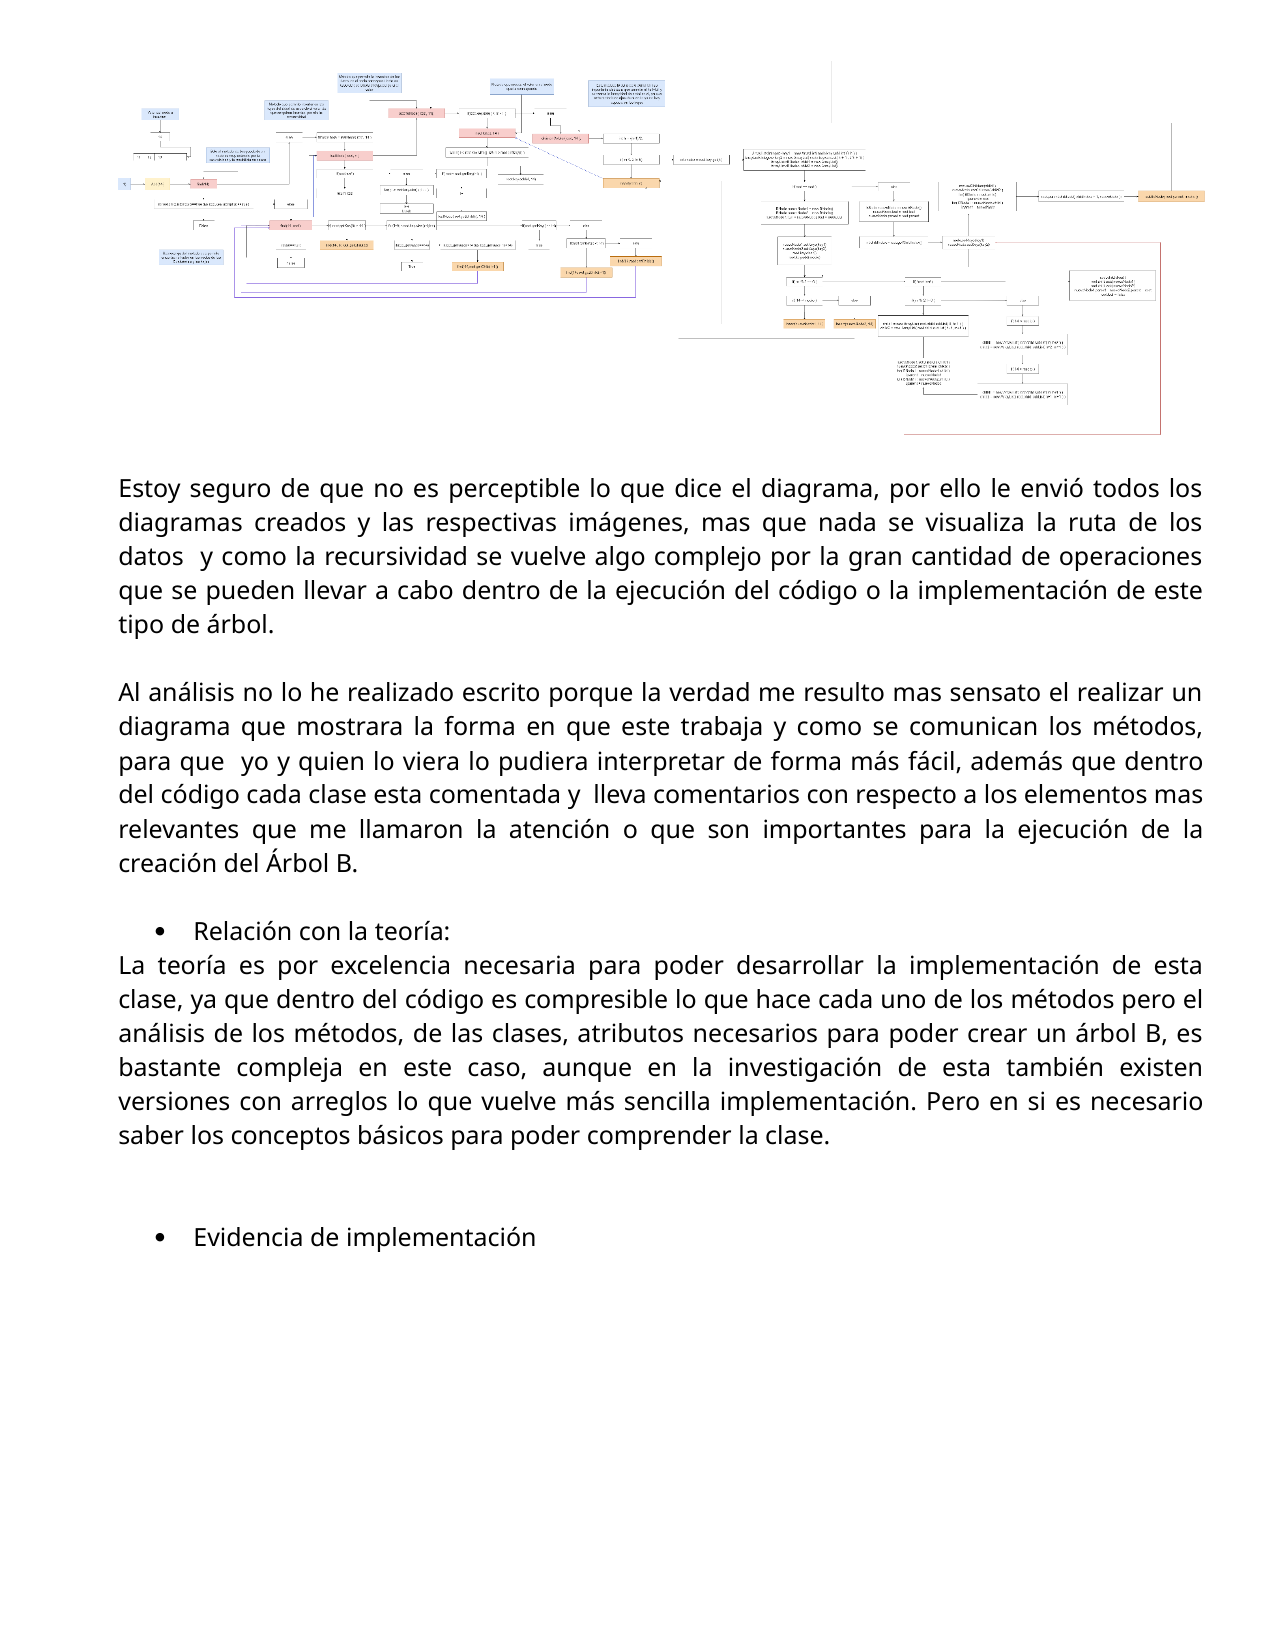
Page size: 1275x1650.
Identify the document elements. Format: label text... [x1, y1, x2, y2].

list Relación con la teoría: [156, 913, 1205, 947]
list Evidencia de implementación [156, 1220, 1205, 1254]
text La teoría es por excelencia necesaria para poder desarrollar la implementación de esta clase, ya que dentro del código es compresible lo que hace cada uno de los métodos pero el análisis de los métodos, de las clases, atributos necesarios para poder crear un árbol B, es bastante compleja en este caso, aunque en la investigación de esta también existen versiones con arreglos lo que vuelve más sencilla implementación. Pero en si es necesario saber los conceptos básicos para poder comprender la clase. [118, 947, 1205, 1152]
text Estoy seguro de que no es perceptible lo que dice el diagrama, por ello le envió todos los diagramas creados y las respectivas imágenes, mas que nada se visualiza la ruta de los datos y como la recursividad se vuelve algo complejo por la gran cantidad de operaciones que se pueden llevar a cabo dentro de la ejecución del código o la implementación de este tipo de árbol. [118, 471, 1205, 641]
text Al análisis no lo he realizado escrito porque la verdad me resulto mas sensato el realizar un diagrama que mostrara la forma en que este trabaja y como se comunican los métodos, para que yo y quien lo viera lo pudiera interpretar de forma más fácil, además que dentro del código cada clase esta comentada y lleva comentarios con respecto a los elementos mas relevantes que me llamaron la atención o que son importantes para la ejecución de la creación del Árbol B. [118, 675, 1205, 879]
picture [118, 59, 1205, 437]
